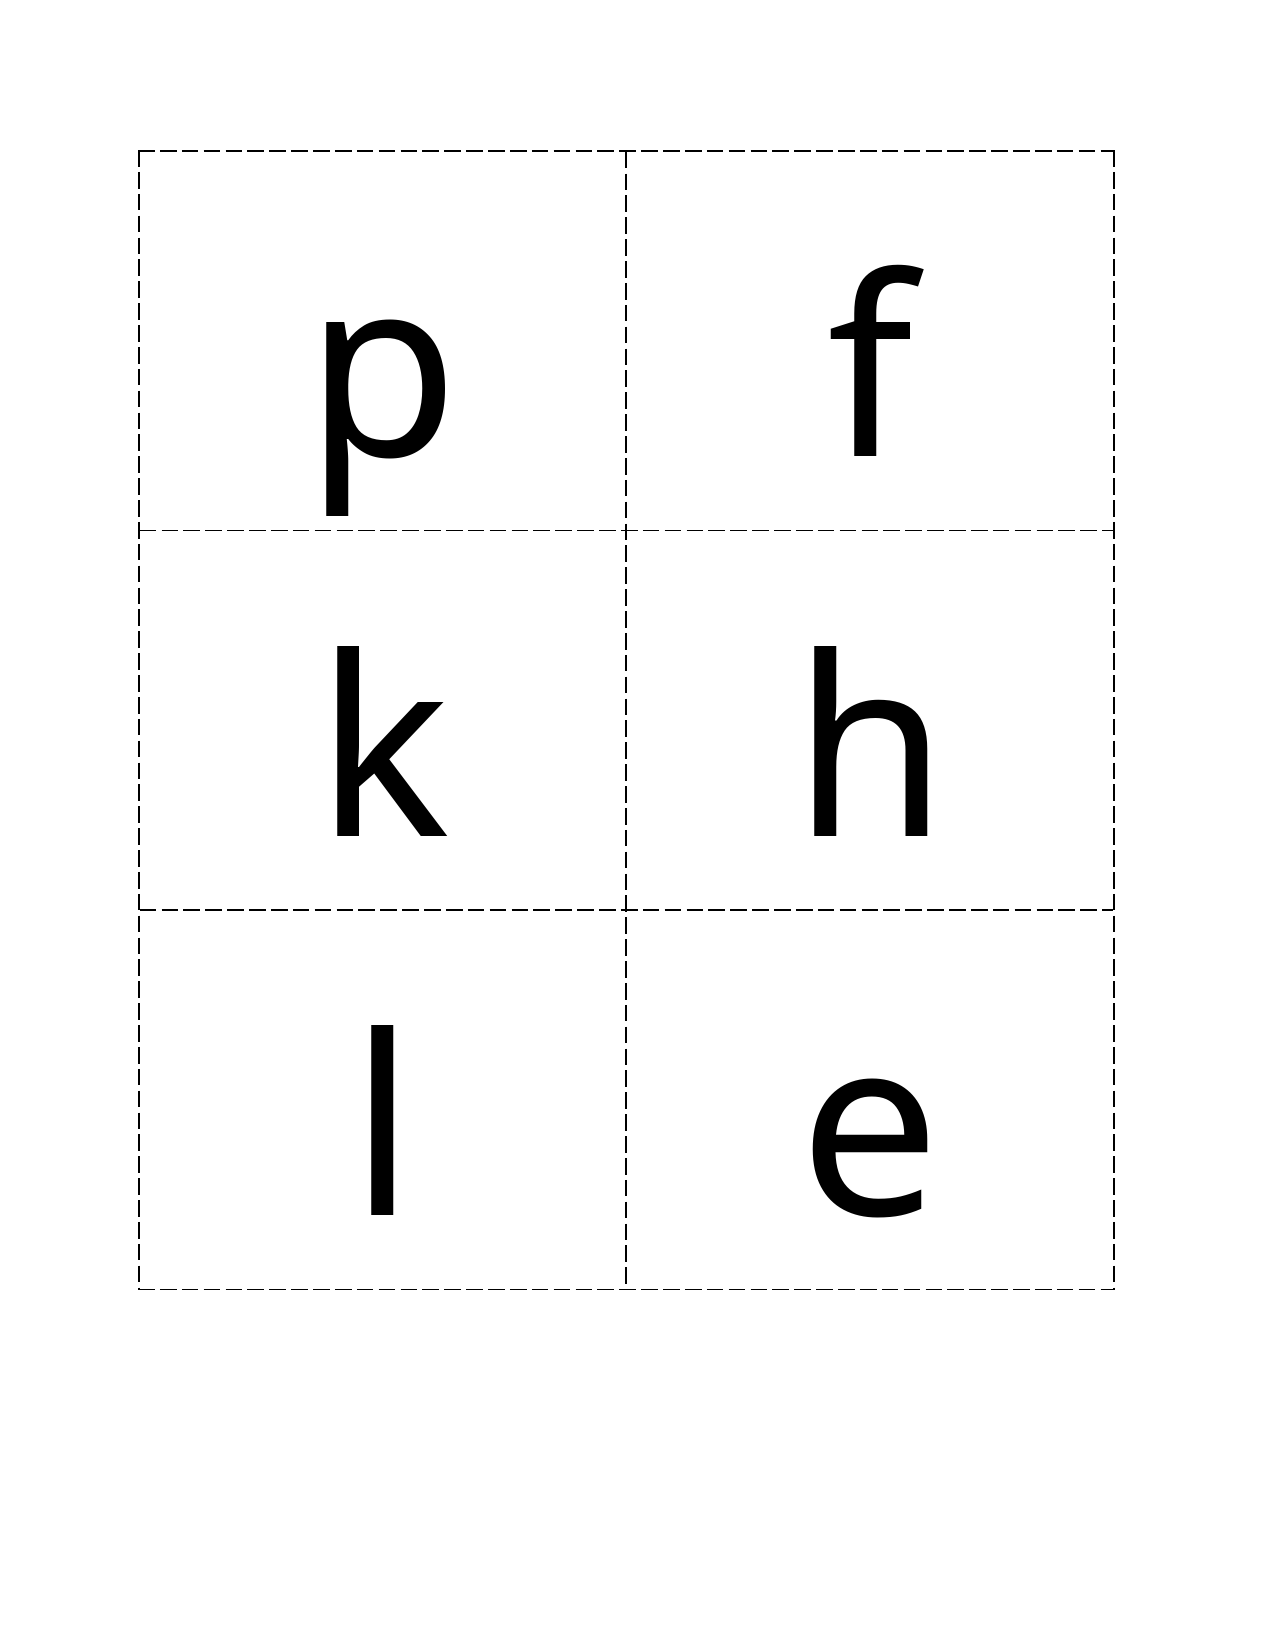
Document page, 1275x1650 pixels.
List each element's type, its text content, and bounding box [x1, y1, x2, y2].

table_cell k [139, 530, 626, 909]
table_cell h [626, 530, 1114, 909]
table_cell f [626, 150, 1114, 529]
table_cell l [139, 909, 626, 1289]
table_cell p [139, 150, 626, 529]
table_cell e [626, 909, 1114, 1289]
